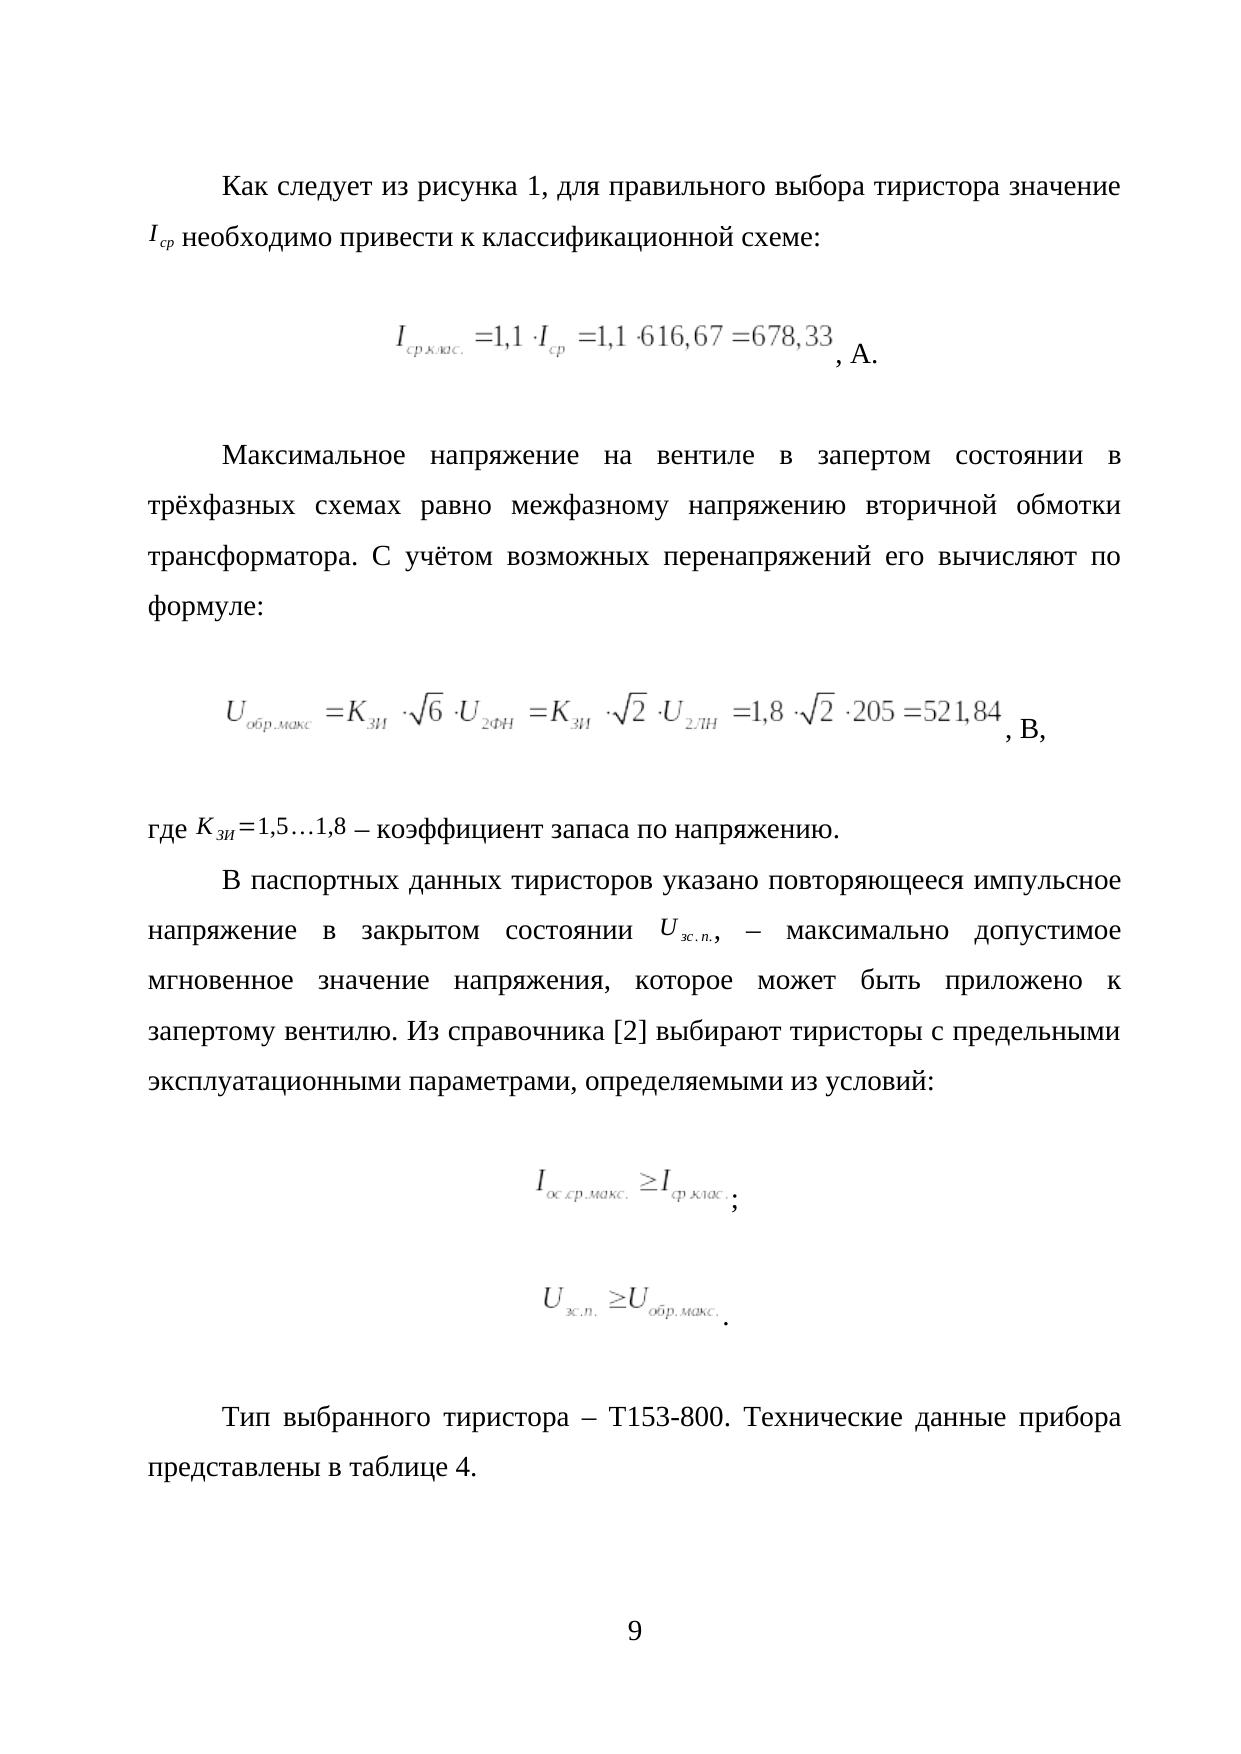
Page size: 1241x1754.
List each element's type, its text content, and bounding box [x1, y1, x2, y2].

text Как следует из рисунка 1, для правильного выбора тиристора значение необходимо привести к классификационной схеме: [148, 168, 1122, 252]
text В паспортных данных тиристоров указано повторяющееся импульсное напряжение в закрытом состоянии , – максимально допустимое мгновенное значение напряжения, которое может быть приложено к запертому вентилю. Из справочника [2] выбирают тиристоры с предельными эксплуатационными параметрами, определяемыми из условий: [148, 862, 1122, 1097]
text ; [148, 1164, 1122, 1214]
text , А. [148, 319, 1122, 370]
text Тип выбранного тиристора – Т153-800. Технические данные прибора представлены в таблице 4. [148, 1399, 1122, 1483]
text Максимальное напряжение на вентиле в запертом состоянии в трёхфазных схемах равно межфазному напряжению вторичной обмотки трансформатора. С учётом возможных перенапряжений его вычисляют по формуле: [148, 437, 1122, 622]
text . [148, 1281, 1122, 1332]
text , В, [148, 689, 1122, 744]
text где – коэффициент запаса по напряжению. [148, 812, 1122, 845]
